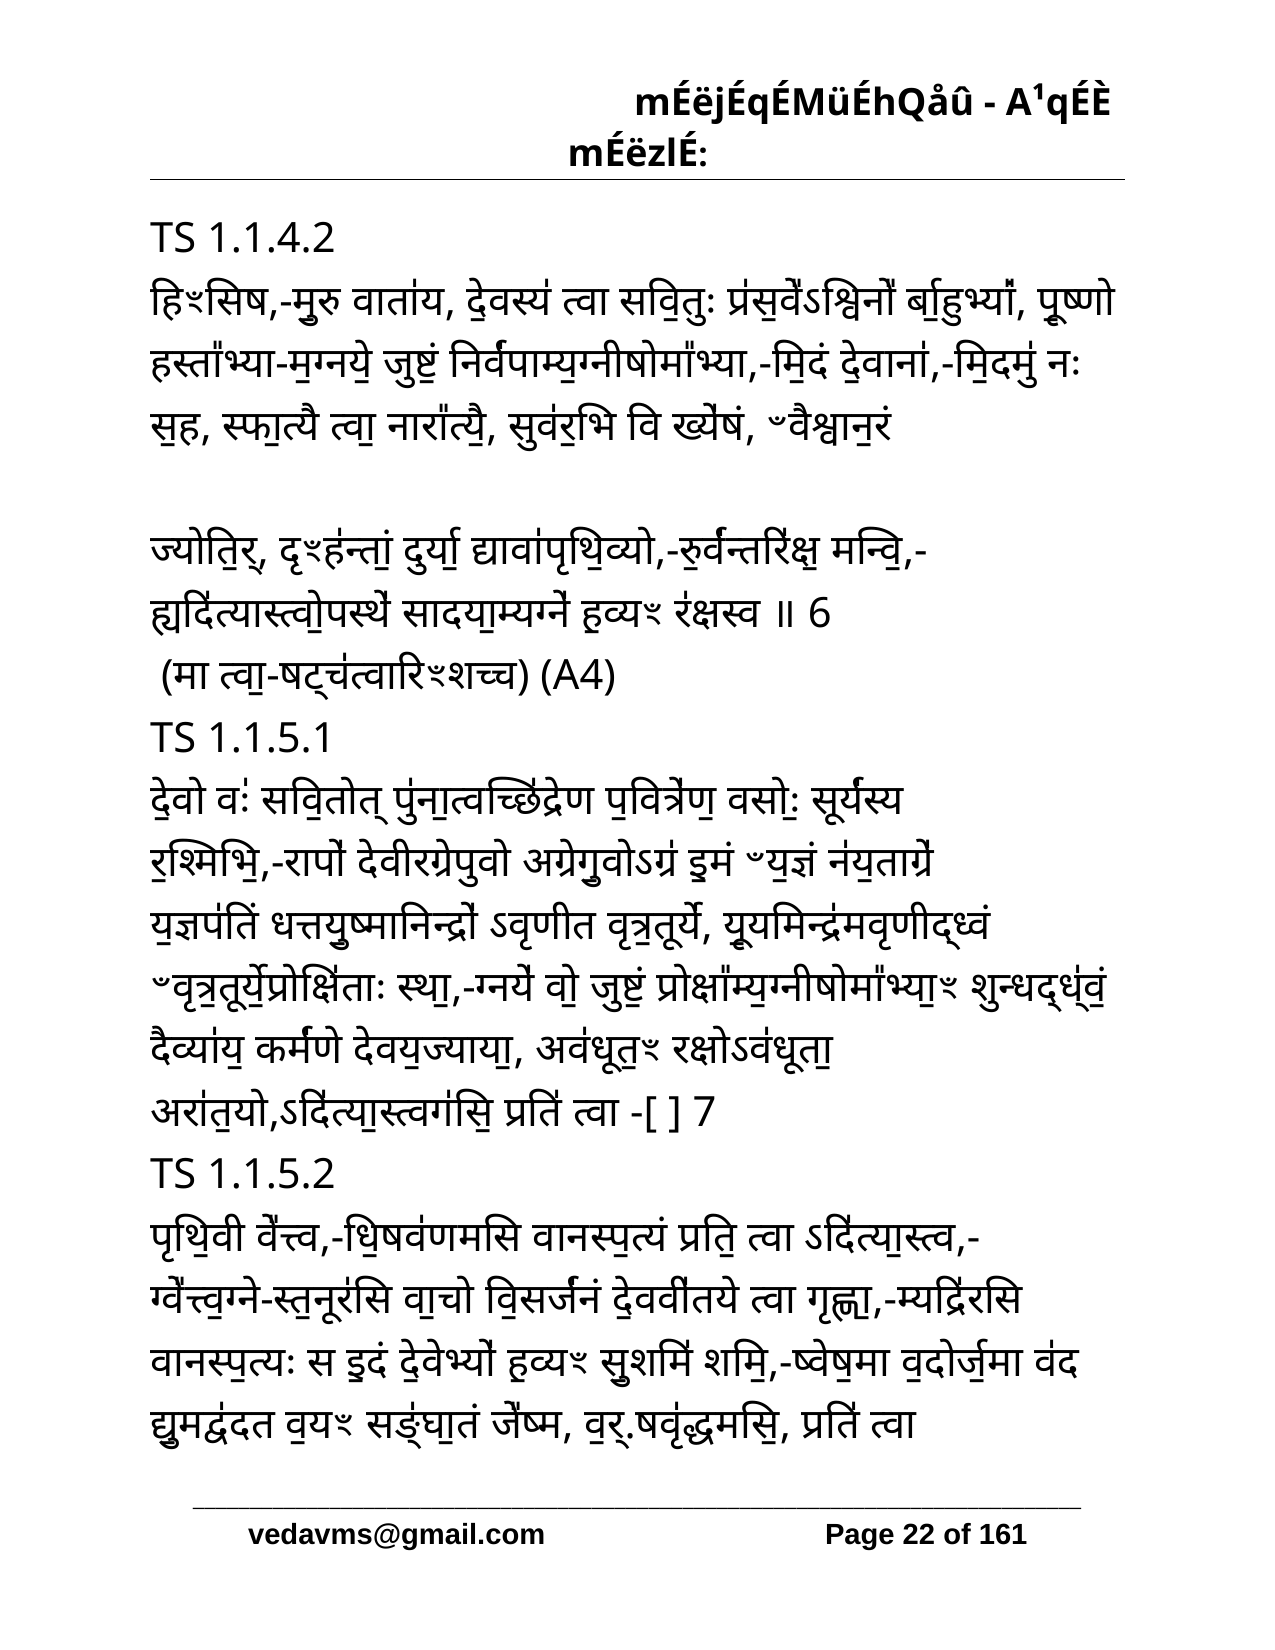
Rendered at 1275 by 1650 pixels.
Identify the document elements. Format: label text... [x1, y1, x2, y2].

text ꣲवृत्र॒तूर्ये॒प्रोक्षि॑ताः स्था॒,-ग्नये॑ वो॒ जुष्टं॒ प्रोक्षा᳚म्य॒ग्नीषोमा᳚भ्या॒ꣳ शुन्धद्ध्॑वं॒ दैव्या॑य॒ कर्म॑णे देवय॒ज्याया॒, अव॑धूत॒ꣳ रक्षोऽव॑धूता॒ [150, 957, 1125, 1076]
text TS 1.1.4.2 [150, 208, 1125, 265]
text (मा त्वा॒-षट्च॑त्वारिꣳशच्च) (A4) [150, 645, 1125, 702]
text हिꣳसिष,-मु॒रु वाता॑य, दे॒वस्य॑ त्वा सवि॒तुः प्र॑स॒वे᳚ऽश्विनो᳚ र्बा॒हुभ्यां᳚, पू॒ष्णो हस्ता᳚भ्या-म॒ग्नये॒ जुष्टं॒ निर्व॑पाम्य॒ग्नीषोमा᳚भ्या,-मि॒दं दे॒वाना॑,-मि॒दमु॑ नः स॒ह, स्फा॒त्यै त्वा॒ नारा᳚त्यै॒, सुव॑र॒भि वि ख्ये॑षं, ꣲवैश्वान॒रं [150, 271, 1125, 452]
text TS 1.1.5.1 [150, 707, 1125, 764]
text पृथि॒वी वे᳚त्त्व,-धि॒षव॑णमसि वानस्प॒त्यं प्रति॒ त्वा ऽदि॑त्या॒स्त्व,- [150, 1207, 1125, 1263]
text ज्योति॒र्, दृꣳह॑न्तां॒ दुर्या॒ द्यावा॑पृथि॒व्यो,-रु॒र्व॑न्तरि॑क्ष॒ मन्वि॒,-ह्यदि॑त्यास्त्वो॒पस्थे॑ सादया॒म्यग्ने॑ ह॒व्यꣳ र॑क्षस्व ॥ 6 [150, 520, 1125, 639]
text दे॒वो वः॑ सवि॒तोत् पु॑ना॒त्वच्छि॑द्रेण प॒वित्रे॑ण॒ वसोः॒ सूर्य॑स्य [150, 770, 1125, 827]
text य॒ज्ञप॑तिं धत्तयु॒ष्मानिन्द्रो॑ ऽवृणीत वृत्र॒तूर्ये॑, यू॒यमिन्द्र॑मवृणीद्ध्वं [150, 894, 1125, 951]
text ग्वे᳚त्त्व॒ग्ने-स्त॒नूर॑सि वा॒चो वि॒सर्ज॑नं दे॒ववी॑तये त्वा गृह्णा॒,-म्यद्रि॑रसि वानस्प॒त्यः स इ॒दं दे॒वेभ्यो॑ ह॒व्यꣳ सु॒शमि॑ शमि॒,-ष्वेष॒मा व॒दोर्ज॒मा व॑द द्यु॒मद्व॑दत व॒यꣳ सङ्॑घा॒तं जे᳚ष्म, व॒र्.षवृ॑द्धमसि॒, प्रति॑ त्वा [150, 1269, 1125, 1451]
text अरा॑त॒यो,ऽदि॑त्या॒स्त्वग॑सि॒ प्रति॑ त्वा -[ ] 7 [150, 1082, 1125, 1138]
text TS 1.1.5.2 [150, 1144, 1125, 1201]
text र॒श्मिभि॒,-रापो॑ देवीरग्रेपुवो अग्रेगु॒वोऽग्र॑ इ॒मं ꣲय॒ज्ञं न॑य॒ताग्रे॑ [150, 832, 1125, 889]
